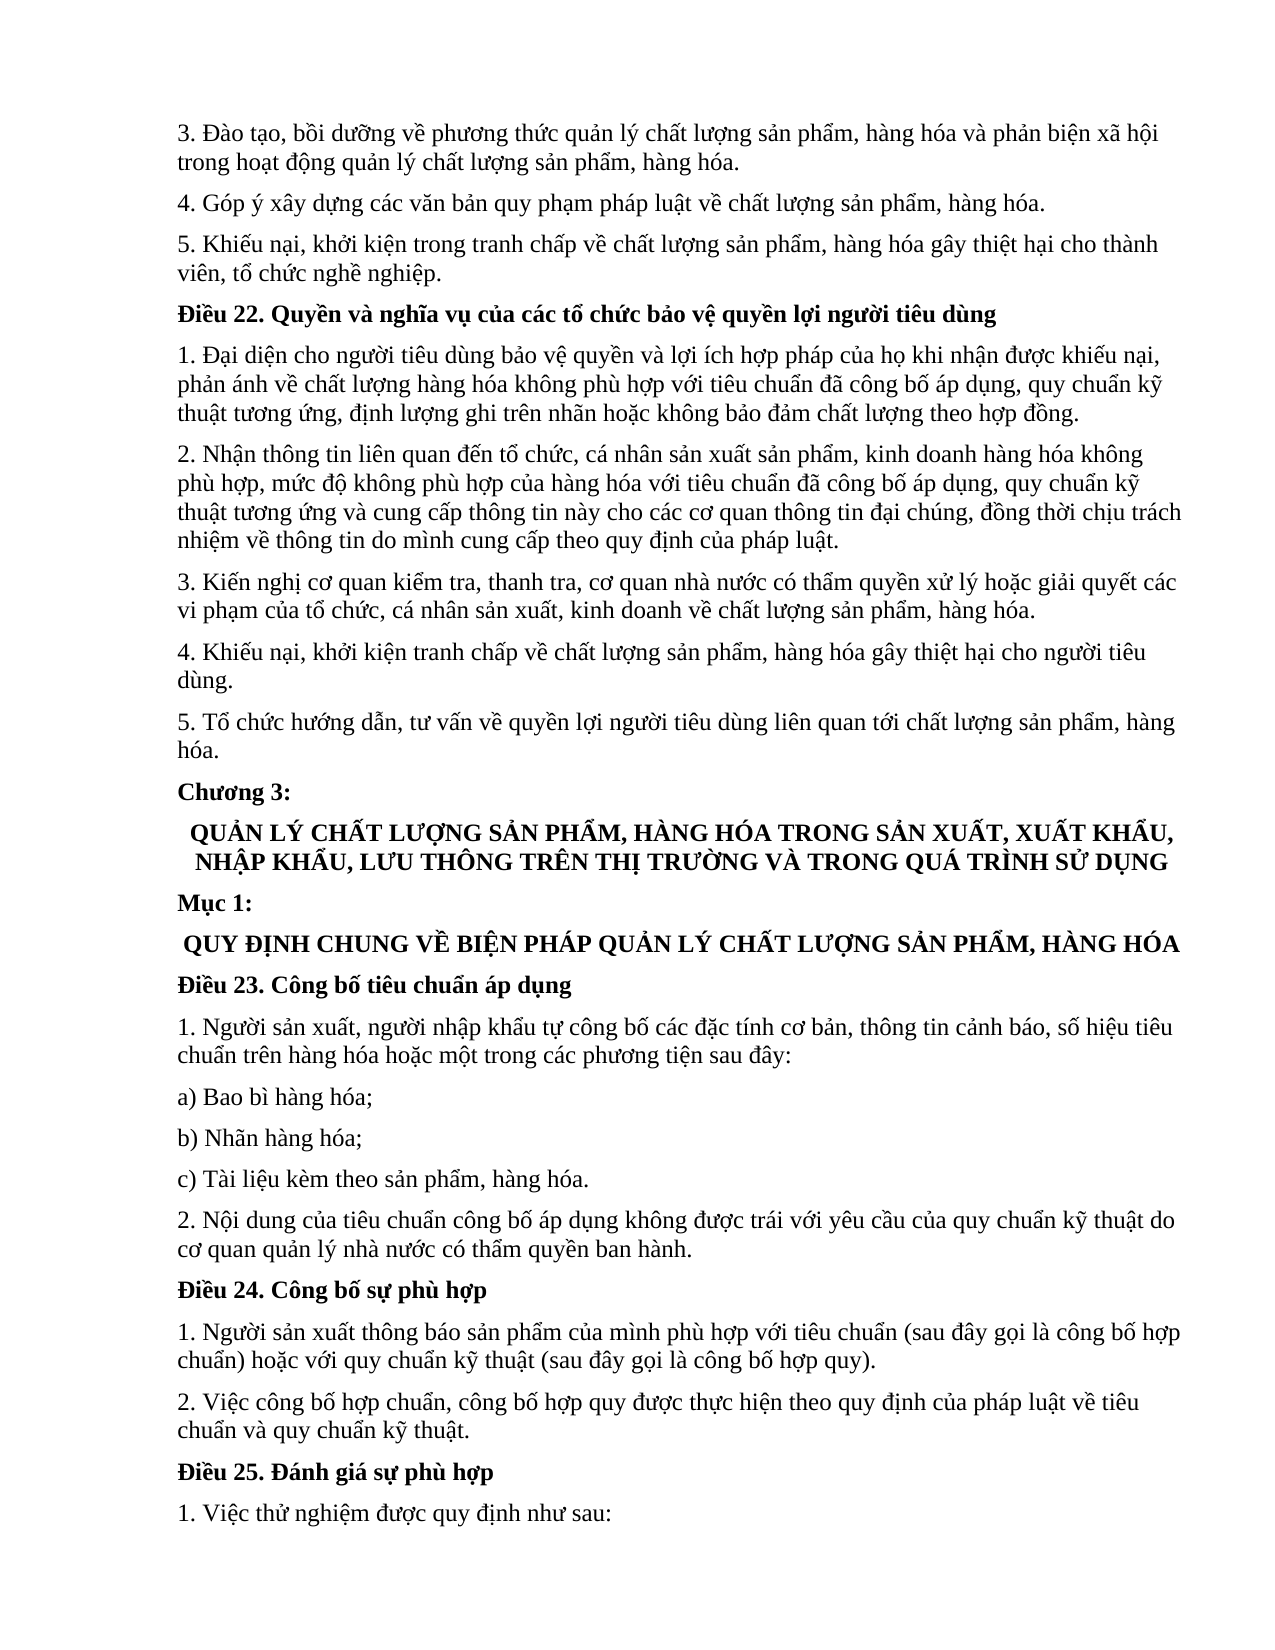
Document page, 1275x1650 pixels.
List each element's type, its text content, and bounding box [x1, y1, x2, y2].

text 3. Kiến nghị cơ quan kiểm tra, thanh tra, cơ quan nhà nước có thẩm quyền xử lý hoặc giải quyết các vi phạm của tổ chức, cá nhân sản xuất, kinh doanh về chất lượng sản phẩm, hàng hóa. [177, 567, 1186, 624]
text 2. Nhận thông tin liên quan đến tổ chức, cá nhân sản xuất sản phẩm, kinh doanh hàng hóa không phù hợp, mức độ không phù hợp của hàng hóa với tiêu chuẩn đã công bố áp dụng, quy chuẩn kỹ thuật tương ứng và cung cấp thông tin này cho các cơ quan thông tin đại chúng, đồng thời chịu trách nhiệm về thông tin do mình cung cấp theo quy định của pháp luật. [177, 439, 1186, 554]
text 2. Việc công bố hợp chuẩn, công bố hợp quy được thực hiện theo quy định của pháp luật về tiêu chuẩn và quy chuẩn kỹ thuật. [177, 1387, 1186, 1444]
text Điều 24. Công bố sự phù hợp [177, 1276, 1186, 1304]
text 1. Việc thử nghiệm được quy định như sau: [177, 1498, 1186, 1527]
text Điều 25. Đánh giá sự phù hợp [177, 1457, 1186, 1486]
text 1. Đại diện cho người tiêu dùng bảo vệ quyền và lợi ích hợp pháp của họ khi nhận được khiếu nại, phản ánh về chất lượng hàng hóa không phù hợp với tiêu chuẩn đã công bố áp dụng, quy chuẩn kỹ thuật tương ứng, định lượng ghi trên nhãn hoặc không bảo đảm chất lượng theo hợp đồng. [177, 341, 1186, 427]
text Chương 3: [177, 777, 1186, 806]
text 1. Người sản xuất thông báo sản phẩm của mình phù hợp với tiêu chuẩn (sau đây gọi là công bố hợp chuẩn) hoặc với quy chuẩn kỹ thuật (sau đây gọi là công bố hợp quy). [177, 1317, 1186, 1374]
text Điều 23. Công bố tiêu chuẩn áp dụng [177, 971, 1186, 999]
text QUY ĐỊNH CHUNG VỀ BIỆN PHÁP QUẢN LÝ CHẤT LƯỢNG SẢN PHẨM, HÀNG HÓA [177, 929, 1186, 958]
text 5. Tổ chức hướng dẫn, tư vấn về quyền lợi người tiêu dùng liên quan tới chất lượng sản phẩm, hàng hóa. [177, 707, 1186, 764]
text a) Bao bì hàng hóa; [177, 1082, 1186, 1111]
text 4. Góp ý xây dựng các văn bản quy phạm pháp luật về chất lượng sản phẩm, hàng hóa. [177, 188, 1186, 217]
text 5. Khiếu nại, khởi kiện trong tranh chấp về chất lượng sản phẩm, hàng hóa gây thiệt hại cho thành viên, tổ chức nghề nghiệp. [177, 229, 1186, 287]
text 1. Người sản xuất, người nhập khẩu tự công bố các đặc tính cơ bản, thông tin cảnh báo, số hiệu tiêu chuẩn trên hàng hóa hoặc một trong các phương tiện sau đây: [177, 1012, 1186, 1069]
text Mục 1: [177, 888, 1186, 917]
text b) Nhãn hàng hóa; [177, 1123, 1186, 1152]
text 3. Đào tạo, bồi dưỡng về phương thức quản lý chất lượng sản phẩm, hàng hóa và phản biện xã hội trong hoạt động quản lý chất lượng sản phẩm, hàng hóa. [177, 118, 1186, 176]
text Điều 22. Quyền và nghĩa vụ của các tổ chức bảo vệ quyền lợi người tiêu dùng [177, 299, 1186, 328]
text 2. Nội dung của tiêu chuẩn công bố áp dụng không được trái với yêu cầu của quy chuẩn kỹ thuật do cơ quan quản lý nhà nước có thẩm quyền ban hành. [177, 1206, 1186, 1263]
text 4. Khiếu nại, khởi kiện tranh chấp về chất lượng sản phẩm, hàng hóa gây thiệt hại cho người tiêu dùng. [177, 637, 1186, 694]
text c) Tài liệu kèm theo sản phẩm, hàng hóa. [177, 1164, 1186, 1193]
text QUẢN LÝ CHẤT LƯỢNG SẢN PHẨM, HÀNG HÓA TRONG SẢN XUẤT, XUẤT KHẨU, NHẬP KHẨU, LƯU THÔNG TRÊN THỊ TRƯỜNG VÀ TRONG QUÁ TRÌNH SỬ DỤNG [177, 818, 1186, 876]
